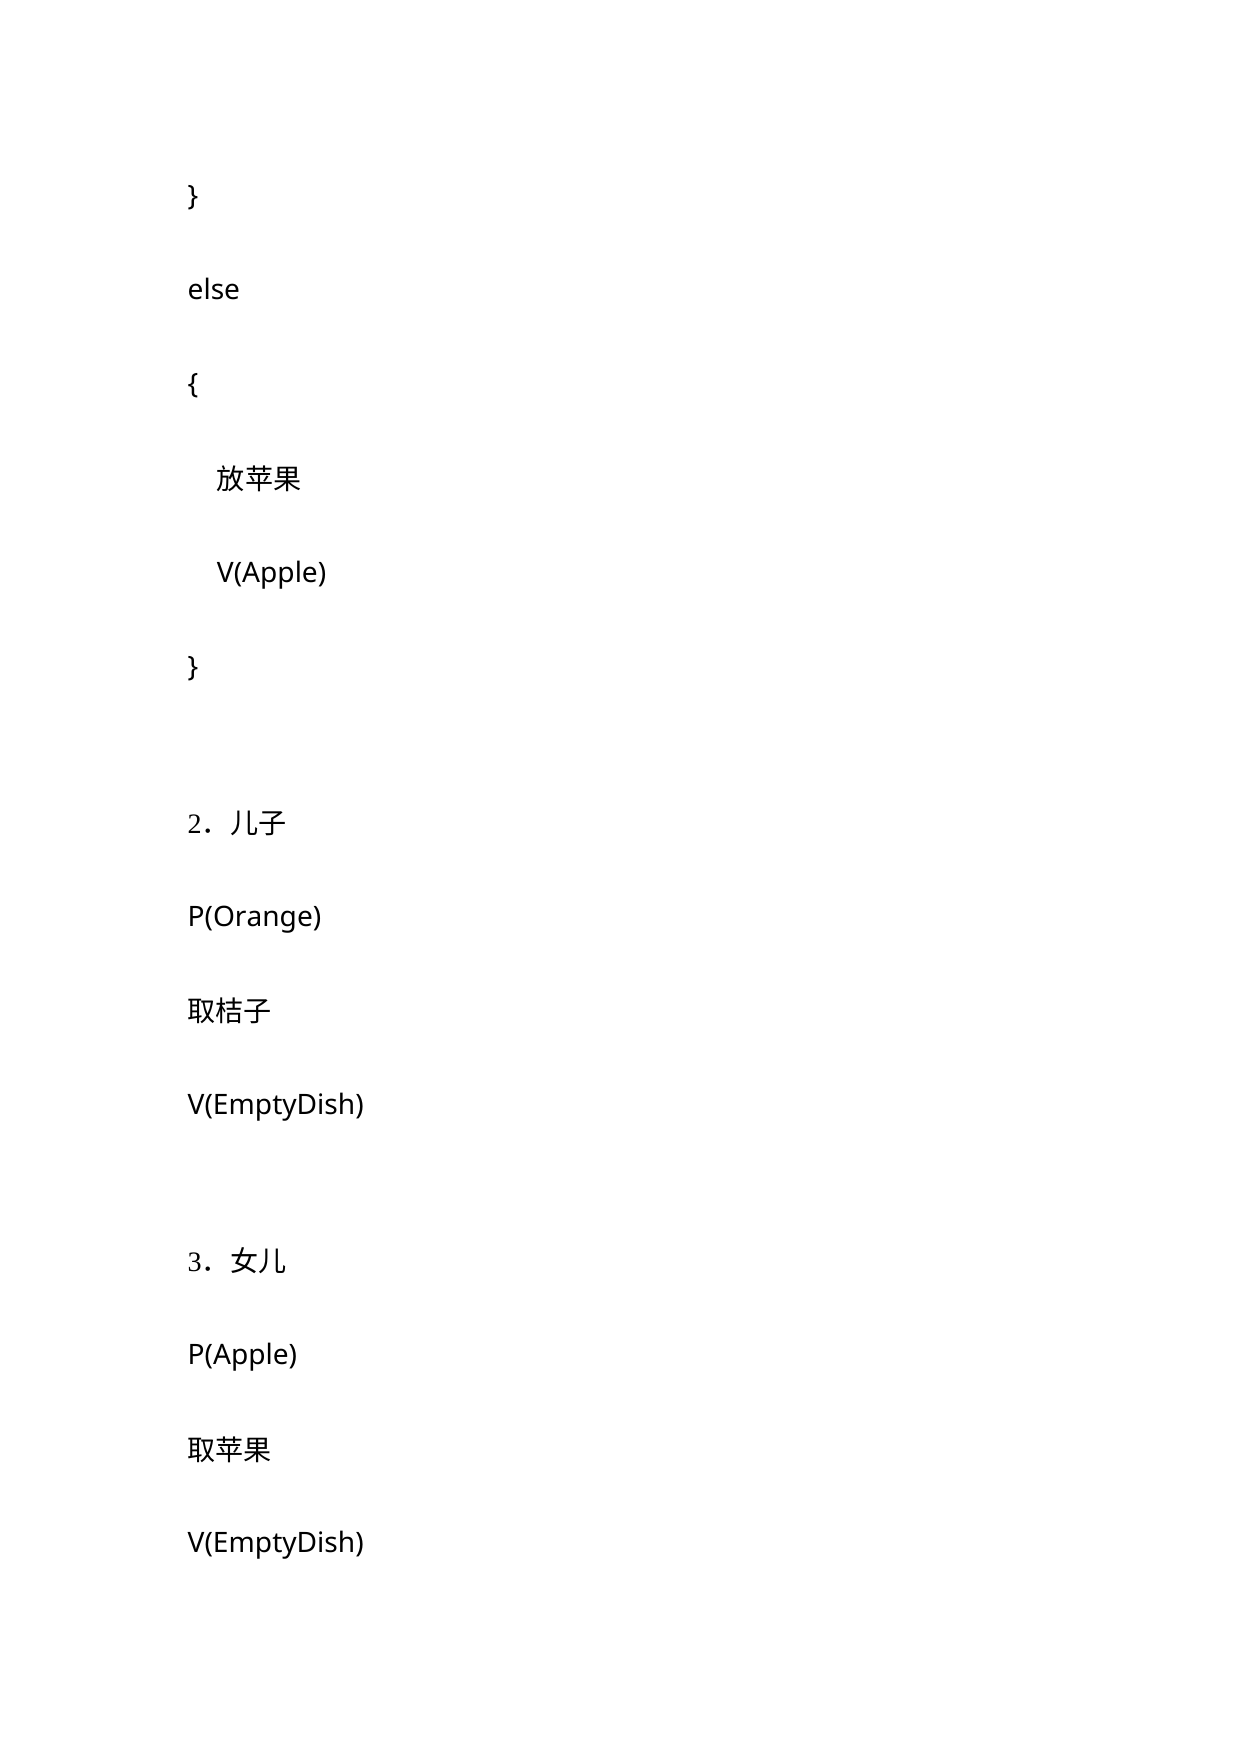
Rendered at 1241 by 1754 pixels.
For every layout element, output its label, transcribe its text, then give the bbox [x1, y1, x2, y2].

text 取桔子 [187, 977, 1053, 1042]
text V(Apple) [187, 539, 1053, 604]
text P(Apple) [187, 1321, 1053, 1386]
text 3．女儿 [187, 1227, 1053, 1292]
text } [187, 162, 1053, 227]
text V(EmptyDish) [187, 1071, 1053, 1136]
text 取苹果 [187, 1415, 1053, 1480]
text 2．儿子 [187, 789, 1053, 854]
text V(EmptyDish) [187, 1509, 1053, 1574]
text P(Orange) [187, 883, 1053, 948]
text else [187, 256, 1053, 321]
text } [187, 633, 1053, 698]
text { [187, 350, 1053, 415]
text 放苹果 [187, 444, 1053, 509]
